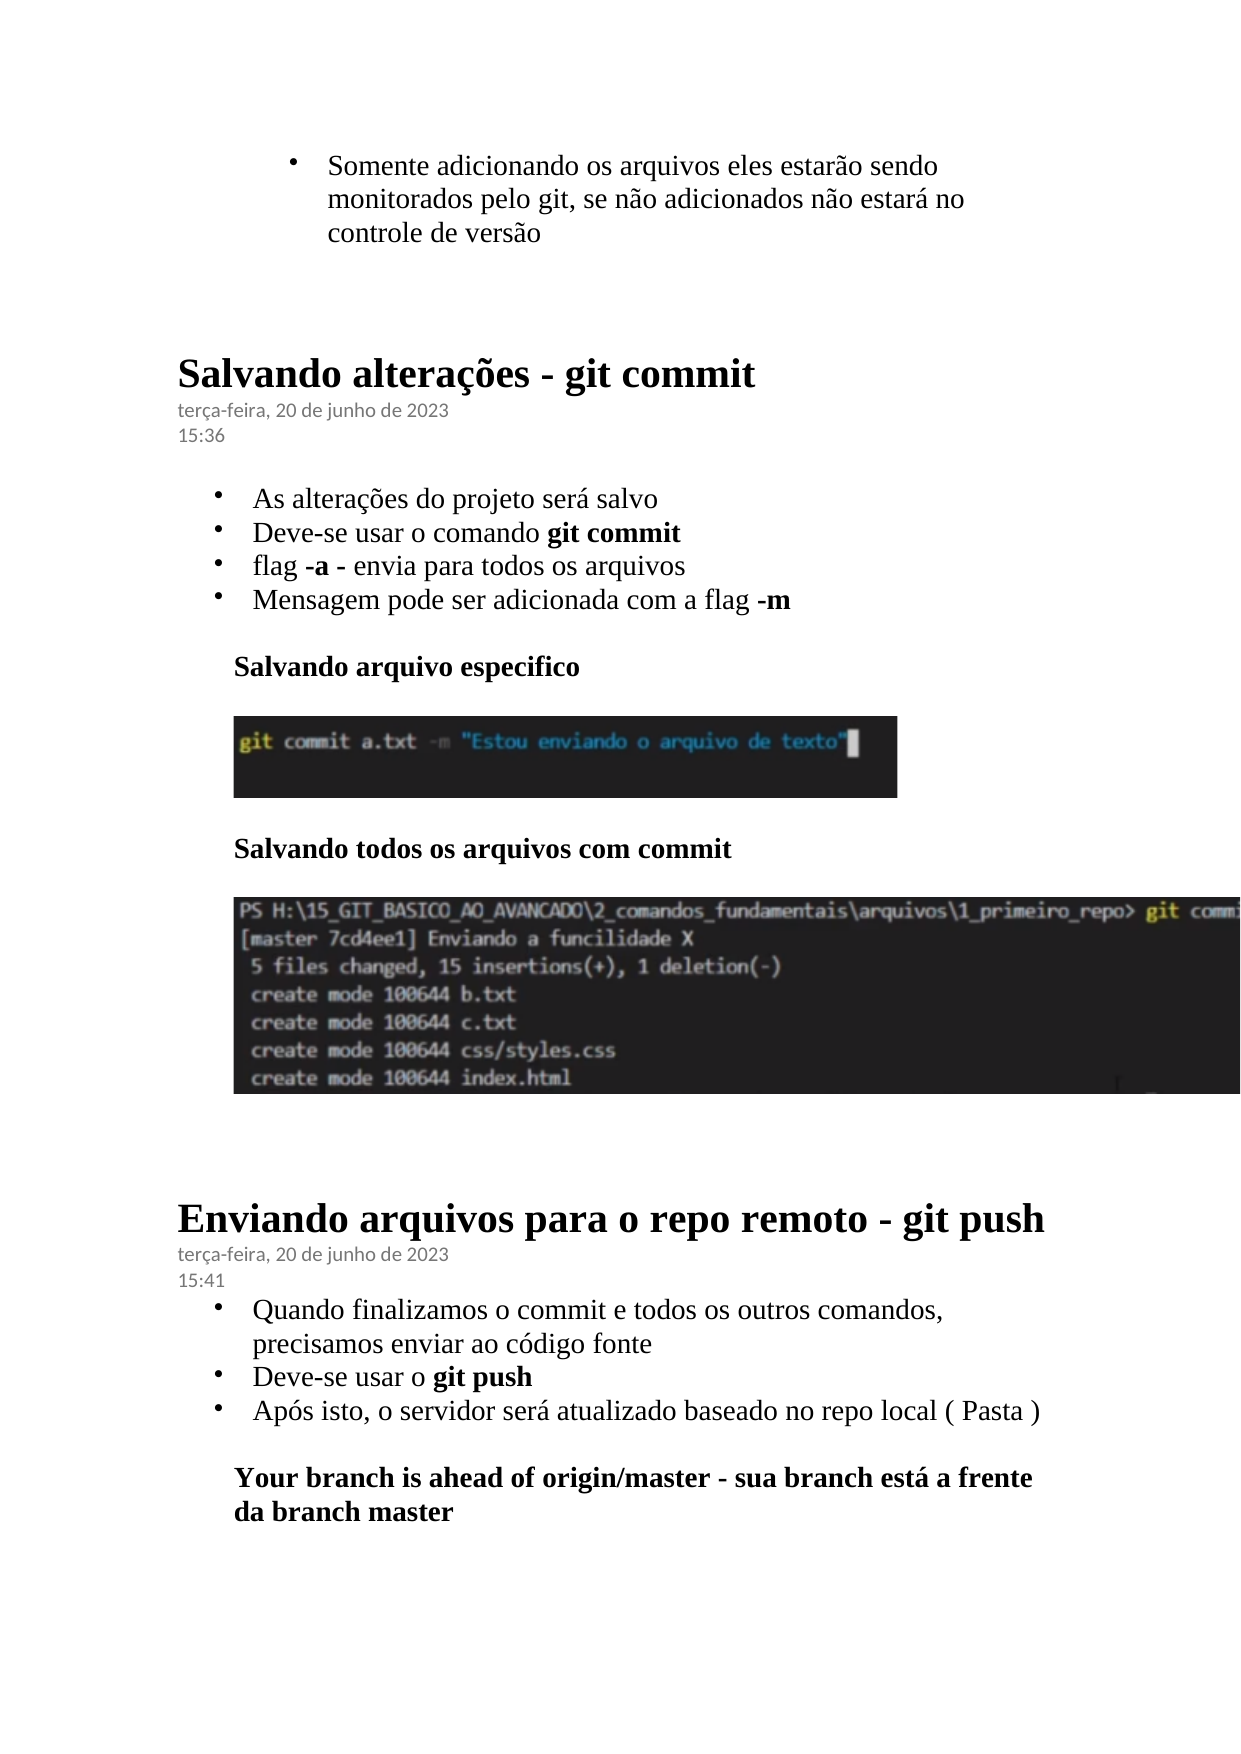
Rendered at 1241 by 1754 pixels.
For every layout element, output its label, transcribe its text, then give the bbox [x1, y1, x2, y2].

list Quando finalizamos o commit e todos os outros comandos, precisamos enviar ao código fonte [215, 1292, 1063, 1359]
list Após isto, o servidor será atualizado baseado no repo local ( Pasta ) [215, 1393, 1063, 1427]
list Somente adicionando os arquivos eles estarão sendo monitorados pelo git, se não adicionados não estará no controle de versão [290, 148, 1063, 248]
text terça-feira, 20 de junho de 2023 [177, 1242, 1063, 1267]
text 15:36 [177, 422, 1063, 448]
picture [233, 897, 1241, 1094]
text Enviando arquivos para o repo remoto - git push [177, 1194, 1063, 1242]
text terça-feira, 20 de junho de 2023 [177, 397, 1063, 422]
list Mensagem pode ser adicionada com a flag -m [215, 582, 1063, 615]
list Deve-se usar o comando git commit [215, 515, 1063, 548]
picture [233, 716, 898, 798]
text 15:41 [177, 1267, 1063, 1292]
text Your branch is ahead of origin/master - sua branch está a frente da branch master [233, 1460, 1063, 1527]
text Salvando alterações - git commit [177, 349, 1063, 397]
list flag -a - envia para todos os arquivos [215, 548, 1063, 582]
list Deve-se usar o git push [215, 1359, 1063, 1393]
text Salvando todos os arquivos com commit [233, 797, 1063, 864]
list As alterações do projeto será salvo [215, 481, 1063, 515]
text Salvando arquivo especifico [233, 649, 1063, 682]
